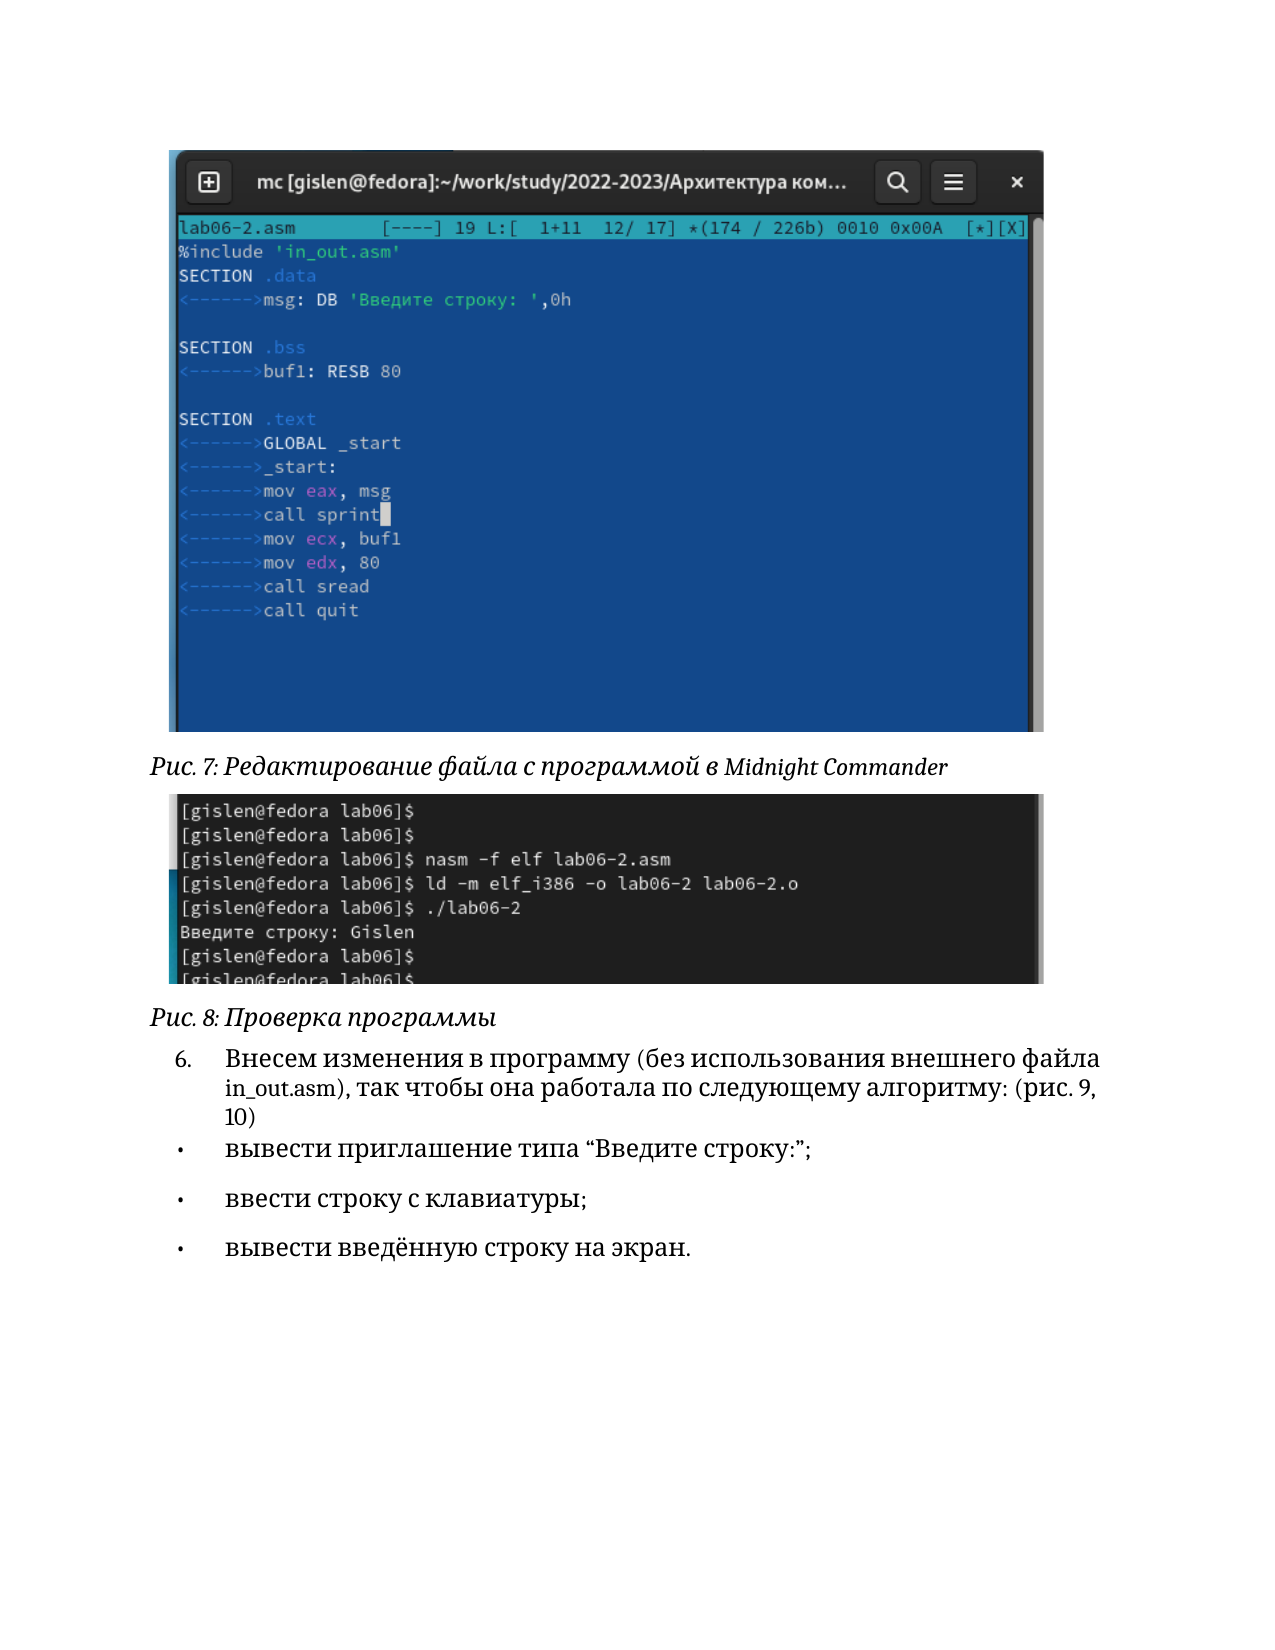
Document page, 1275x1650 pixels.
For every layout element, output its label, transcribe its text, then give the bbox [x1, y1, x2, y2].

text Рис. 8: Проверка программы [150, 1004, 1125, 1033]
list вывести приглашение типа “Введите строку:”; [175, 1135, 1125, 1164]
picture [168, 150, 1044, 732]
picture [168, 794, 1044, 984]
text Рис. 7: Редактирование файла с программой в Midnight Commander [150, 753, 1125, 782]
list вывести введённую строку на экран. [175, 1234, 1125, 1263]
list ввести строку с клавиатуры; [175, 1185, 1125, 1213]
list Внесем изменения в программу (без использования внешнего файла in_out.asm), так чтобы она работала по следующему алгоритму: (рис. 9, 10) [175, 1045, 1125, 1131]
